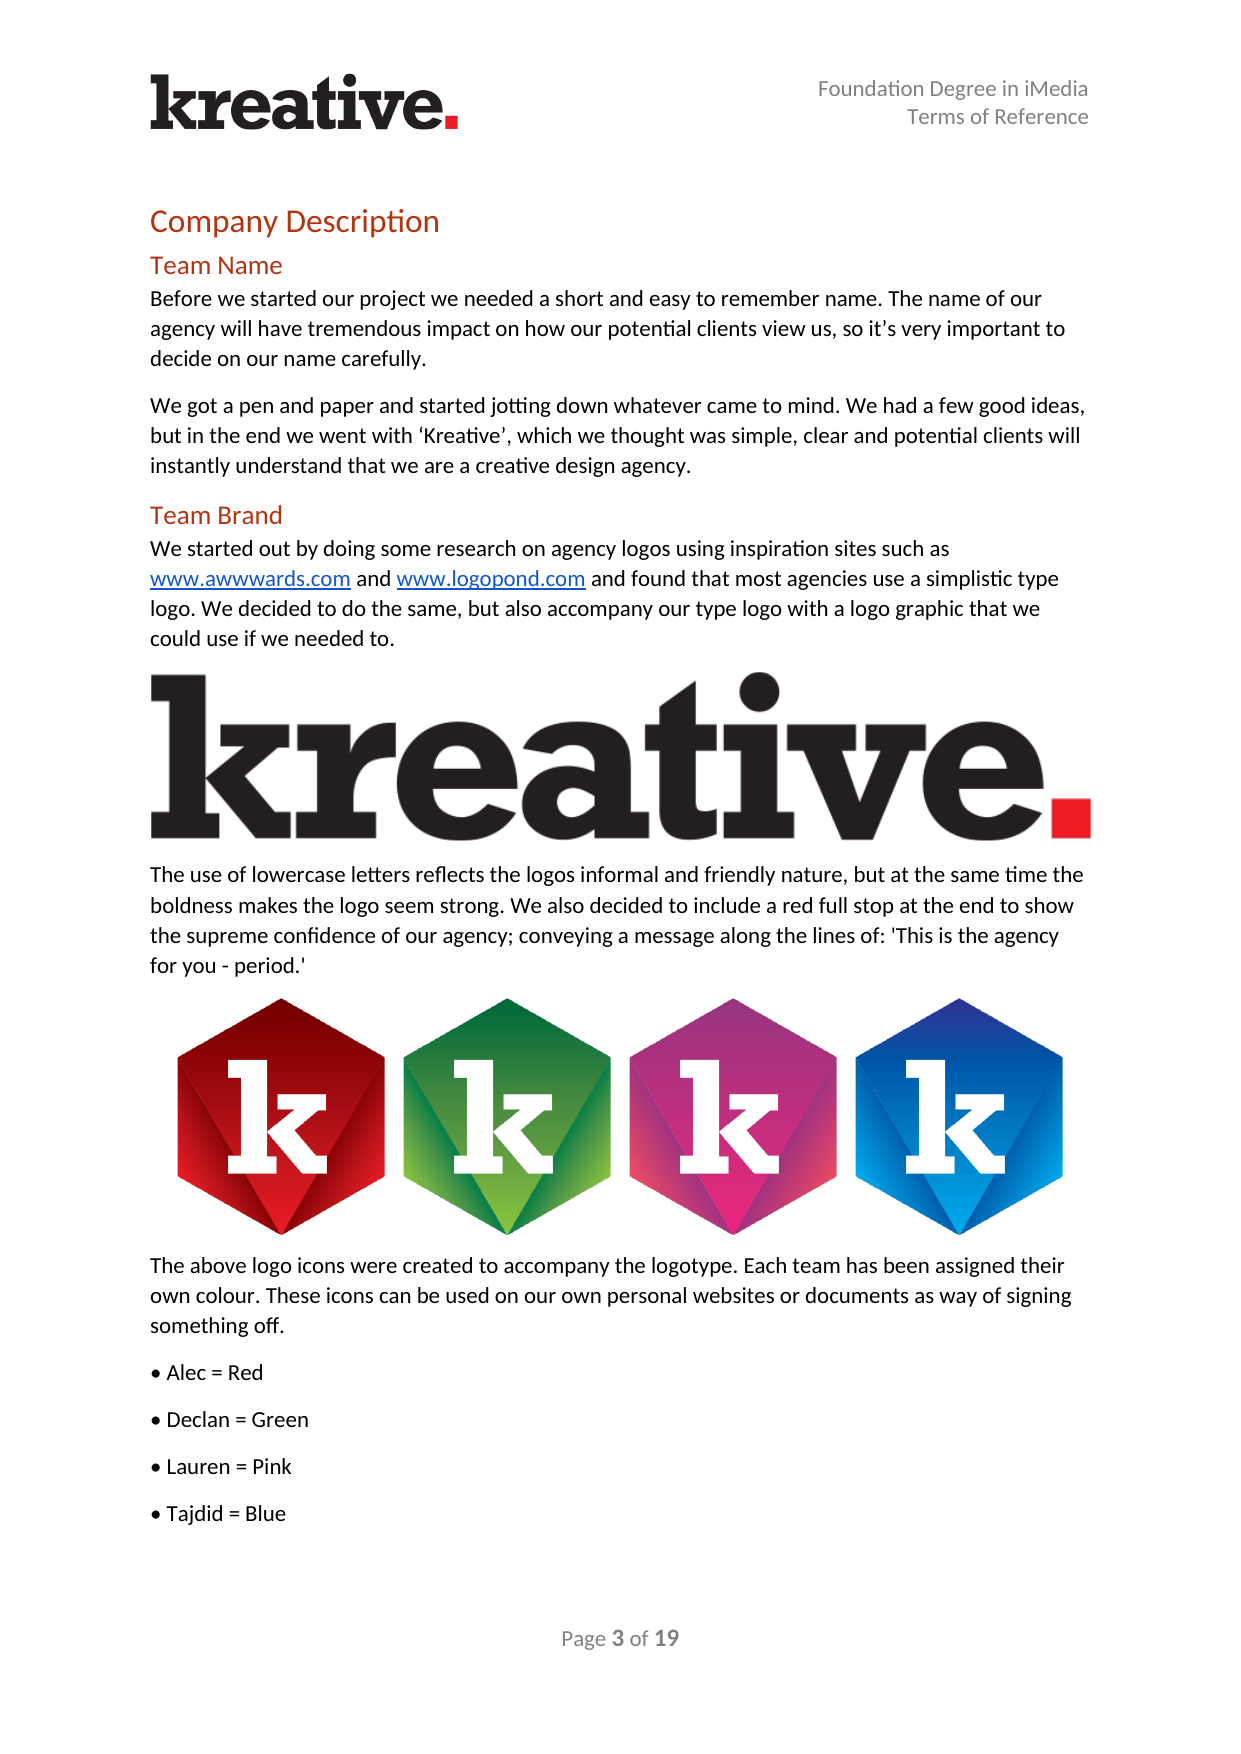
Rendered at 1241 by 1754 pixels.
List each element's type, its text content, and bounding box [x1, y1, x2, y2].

text • Alec = Red [150, 1358, 1090, 1386]
text • Tajdid = Blue [150, 1499, 1090, 1527]
text Before we started our project we needed a short and easy to remember name. The name of our agency will have tremendous impact on how our potential clients view us, so it’s very important to decide on our name carefully. [150, 284, 1090, 372]
subtitle Company Description [150, 200, 1090, 241]
subtitle Team Name [150, 248, 1090, 281]
text We started out by doing some research on agency logos using inspiration sites such as www.awwwards.com and www.logopond.com and found that most agencies use a simplistic type logo. We decided to do the same, but also accompany our type logo with a logo graphic that we could use if we needed to. [150, 534, 1090, 653]
picture [403, 998, 611, 1235]
subtitle Team Brand [150, 498, 1090, 531]
text We got a pen and paper and started jotting down whatever came to mind. We had a few good ideas, but in the end we went with ‘Kreative’, which we thought was simple, clear and potential clients will instantly understand that we are a creative design agency. [150, 391, 1090, 479]
text The above logo icons were created to accompany the logotype. Each team has been assigned their own colour. These icons can be used on our own personal websites or documents as way of signing something off. [150, 1251, 1090, 1339]
picture [855, 998, 1063, 1235]
picture [150, 73, 458, 130]
picture [150, 671, 1091, 842]
text The use of lowercase letters reflects the logos informal and friendly nature, but at the same time the boldness makes the logo seem strong. We also decided to include a red full stop at the end to show the supreme confidence of our agency; conveying a message along the lines of: 'This is the agency for you - period.' [150, 861, 1090, 979]
text • Lauren = Pink [150, 1452, 1090, 1480]
text • Declan = Green [150, 1405, 1090, 1433]
picture [629, 998, 837, 1235]
picture [177, 998, 385, 1235]
